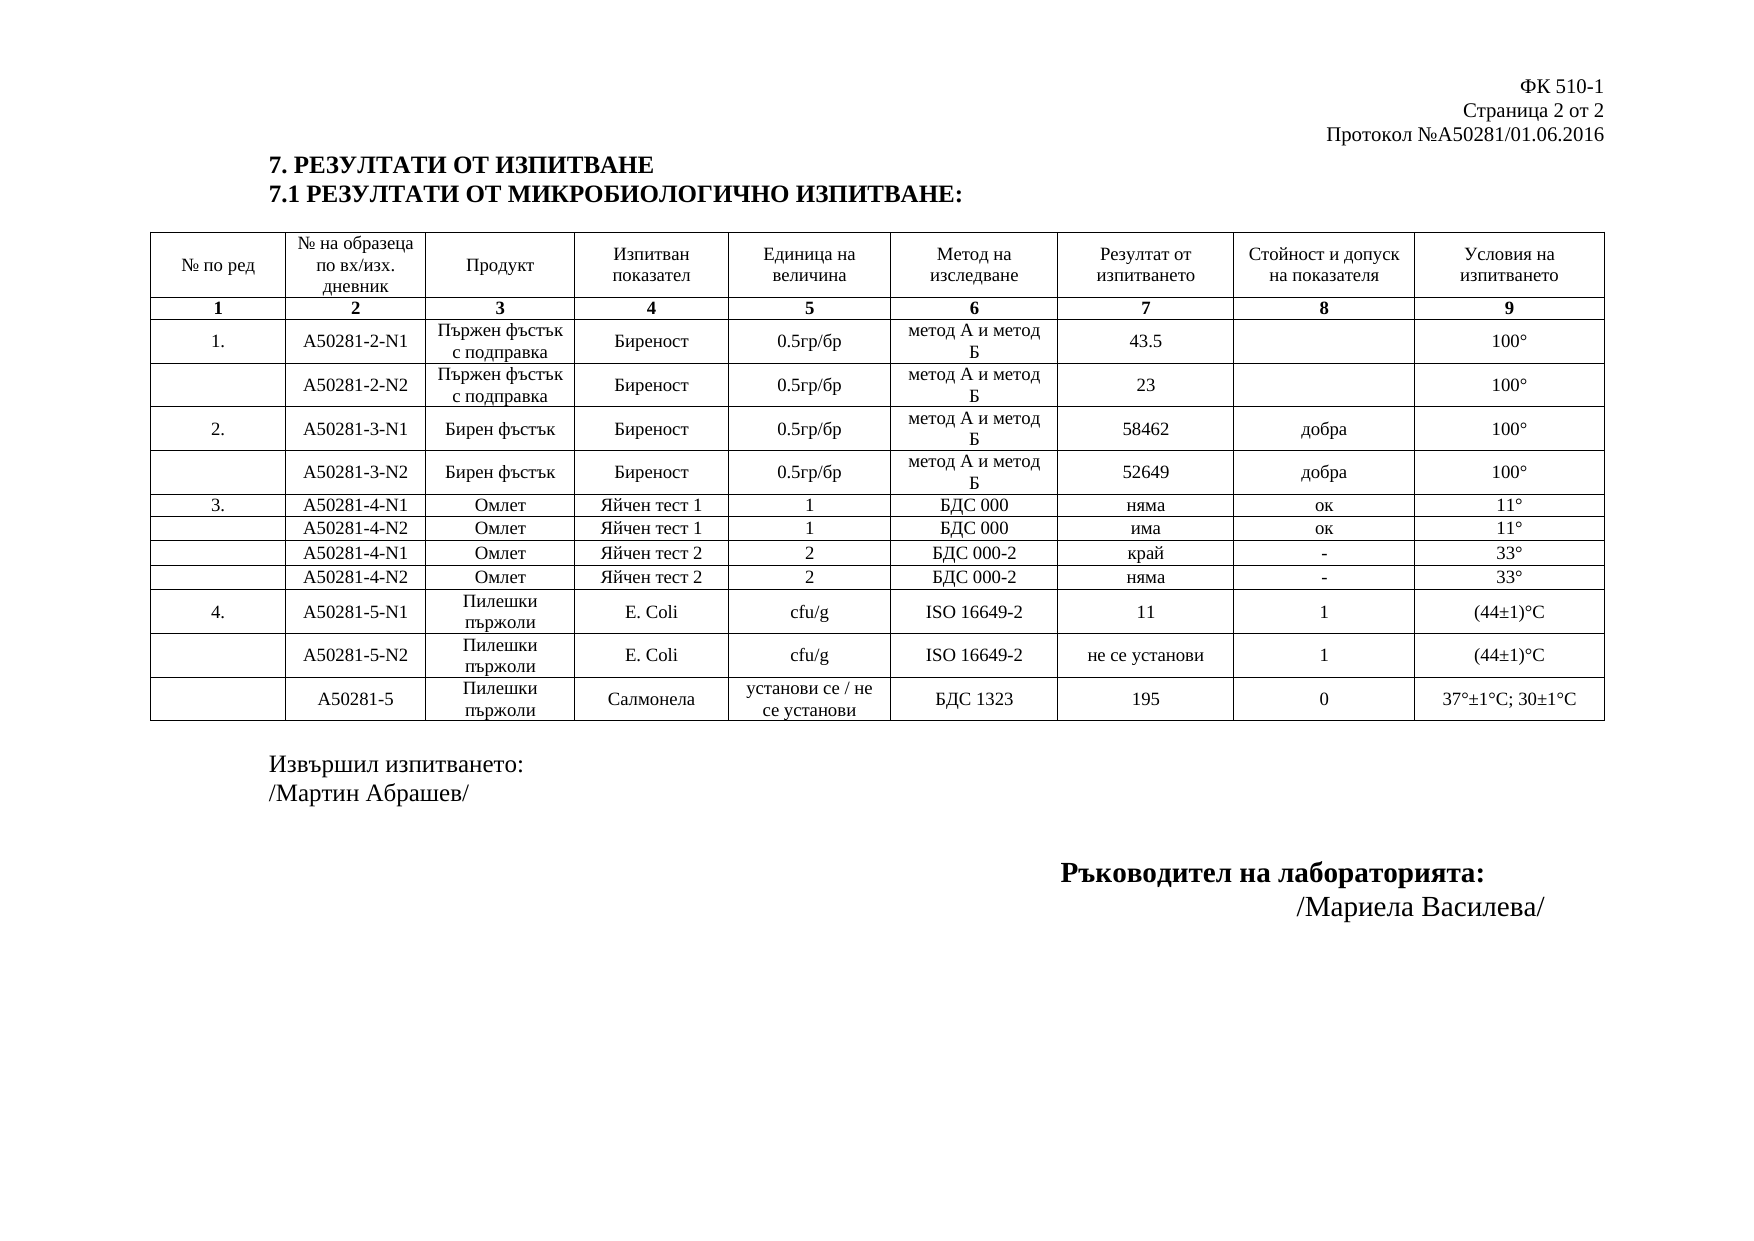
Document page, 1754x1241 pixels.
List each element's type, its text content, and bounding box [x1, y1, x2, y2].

table_cell 7 [1058, 298, 1233, 319]
table_cell A50281-4-N2 [286, 517, 425, 540]
text Ръководител на лабораторията: [150, 855, 1485, 889]
table_cell 3. [151, 495, 285, 516]
table_header № на образеца по вх/изх. дневник [286, 233, 425, 297]
table_cell ISO 16649-2 [891, 634, 1057, 677]
table_cell 37°±1°C; 30±1°C [1415, 678, 1604, 720]
table_cell 2 [729, 566, 890, 589]
table_cell 0.5гр/бр [729, 320, 890, 362]
table_header Стойност и допуск на показателя [1234, 233, 1414, 297]
table_header Единица на величина [729, 233, 890, 297]
table_cell [151, 517, 285, 540]
table_cell Яйчен тест 2 [575, 566, 728, 589]
table_cell Биреност [575, 451, 728, 493]
table_cell A50281-3-N1 [286, 407, 425, 450]
table_cell - [1234, 541, 1414, 565]
table_cell Бирен фъстък [426, 407, 574, 450]
table_cell 1 [729, 517, 890, 540]
table_cell cfu/g [729, 590, 890, 633]
table_cell установи се / не се установи [729, 678, 890, 720]
table_cell [151, 678, 285, 720]
table_cell [1234, 364, 1414, 406]
table_header Метод на изследване [891, 233, 1057, 297]
table_cell 52649 [1058, 451, 1233, 493]
table_cell БДС 000 [891, 495, 1057, 516]
table_cell A50281-4-N2 [286, 566, 425, 589]
table_cell 1 [1234, 634, 1414, 677]
table_cell метод А и метод Б [891, 451, 1057, 493]
table_cell 100° [1415, 407, 1604, 450]
table_cell A50281-5-N1 [286, 590, 425, 633]
table_cell A50281-5-N2 [286, 634, 425, 677]
table_cell 4. [151, 590, 285, 633]
table_cell 43.5 [1058, 320, 1233, 362]
table_cell Омлет [426, 541, 574, 565]
table_cell 0 [1234, 678, 1414, 720]
table_cell Биреност [575, 407, 728, 450]
table_cell добра [1234, 451, 1414, 493]
table_cell Бирен фъстък [426, 451, 574, 493]
table_cell 5 [729, 298, 890, 319]
table_cell Яйчен тест 1 [575, 495, 728, 516]
table_cell 100° [1415, 320, 1604, 362]
table_cell A50281-4-N1 [286, 495, 425, 516]
table_cell Пилешки пържоли [426, 590, 574, 633]
table_cell Омлет [426, 517, 574, 540]
table_cell 11° [1415, 495, 1604, 516]
table_cell A50281-4-N1 [286, 541, 425, 565]
table_header Условия на изпитването [1415, 233, 1604, 297]
table_cell метод А и метод Б [891, 407, 1057, 450]
table_header Изпитван показател [575, 233, 728, 297]
table_cell A50281-3-N2 [286, 451, 425, 493]
table_cell 4 [575, 298, 728, 319]
table_cell 1 [729, 495, 890, 516]
table_cell cfu/g [729, 634, 890, 677]
table_cell Биреност [575, 364, 728, 406]
table_cell [151, 541, 285, 565]
table_cell БДС 000-2 [891, 566, 1057, 589]
table_cell 195 [1058, 678, 1233, 720]
table_cell (44±1)°C [1415, 634, 1604, 677]
table_cell ок [1234, 517, 1414, 540]
table_cell няма [1058, 495, 1233, 516]
table_cell 3 [426, 298, 574, 319]
table_cell БДС 1323 [891, 678, 1057, 720]
table_cell край [1058, 541, 1233, 565]
table_cell 33° [1415, 566, 1604, 589]
table_cell 2 [286, 298, 425, 319]
table_cell 1. [151, 320, 285, 362]
table_cell няма [1058, 566, 1233, 589]
table_cell 2. [151, 407, 285, 450]
table_cell БДС 000 [891, 517, 1057, 540]
table_cell метод А и метод Б [891, 320, 1057, 362]
table_cell ок [1234, 495, 1414, 516]
text /Мариела Василева/ [150, 889, 1544, 922]
table_cell [151, 634, 285, 677]
table_cell 9 [1415, 298, 1604, 319]
table_cell A50281-2-N1 [286, 320, 425, 362]
table_cell - [1234, 566, 1414, 589]
table_cell E. Coli [575, 590, 728, 633]
table_cell 8 [1234, 298, 1414, 319]
table_cell Пържен фъстък с подправка [426, 320, 574, 362]
table_cell добра [1234, 407, 1414, 450]
table_cell E. Coli [575, 634, 728, 677]
table_cell 11 [1058, 590, 1233, 633]
table_cell [151, 364, 285, 406]
table_cell Биреност [575, 320, 728, 362]
table_cell има [1058, 517, 1233, 540]
table_cell 1 [1234, 590, 1414, 633]
table_cell 100° [1415, 451, 1604, 493]
table_cell БДС 000-2 [891, 541, 1057, 565]
table_cell 23 [1058, 364, 1233, 406]
table_cell 100° [1415, 364, 1604, 406]
table_cell 0.5гр/бр [729, 451, 890, 493]
table_cell Пържен фъстък с подправка [426, 364, 574, 406]
table_cell A50281-2-N2 [286, 364, 425, 406]
table_cell не се установи [1058, 634, 1233, 677]
table_cell [151, 451, 285, 493]
table_cell (44±1)°C [1415, 590, 1604, 633]
table_cell 33° [1415, 541, 1604, 565]
table_cell [151, 566, 285, 589]
table_cell Пилешки пържоли [426, 678, 574, 720]
table_cell Яйчен тест 1 [575, 517, 728, 540]
text 7. РЕЗУЛТАТИ ОТ ИЗПИТВАНЕ [269, 150, 1604, 179]
table_cell Салмонела [575, 678, 728, 720]
table_cell 0.5гр/бр [729, 364, 890, 406]
table_cell 6 [891, 298, 1057, 319]
table_cell Пилешки пържоли [426, 634, 574, 677]
table_cell Омлет [426, 566, 574, 589]
table_cell Омлет [426, 495, 574, 516]
table_cell Яйчен тест 2 [575, 541, 728, 565]
table_header Продукт [426, 233, 574, 297]
table_cell 58462 [1058, 407, 1233, 450]
text 7.1 РЕЗУЛТАТИ ОТ МИКРОБИОЛОГИЧНО ИЗПИТВАНЕ: [269, 179, 1604, 232]
text Извършил изпитването: [269, 721, 1604, 778]
text /Мартин Абрашев/ [269, 778, 1604, 807]
table_cell 2 [729, 541, 890, 565]
table_cell 0.5гр/бр [729, 407, 890, 450]
table_cell [1234, 320, 1414, 362]
table_cell 11° [1415, 517, 1604, 540]
table_header Резултат от изпитването [1058, 233, 1233, 297]
table_cell 1 [151, 298, 285, 319]
table_cell A50281-5 [286, 678, 425, 720]
table_cell ISO 16649-2 [891, 590, 1057, 633]
table_header № по ред [151, 233, 285, 297]
table_cell метод А и метод Б [891, 364, 1057, 406]
